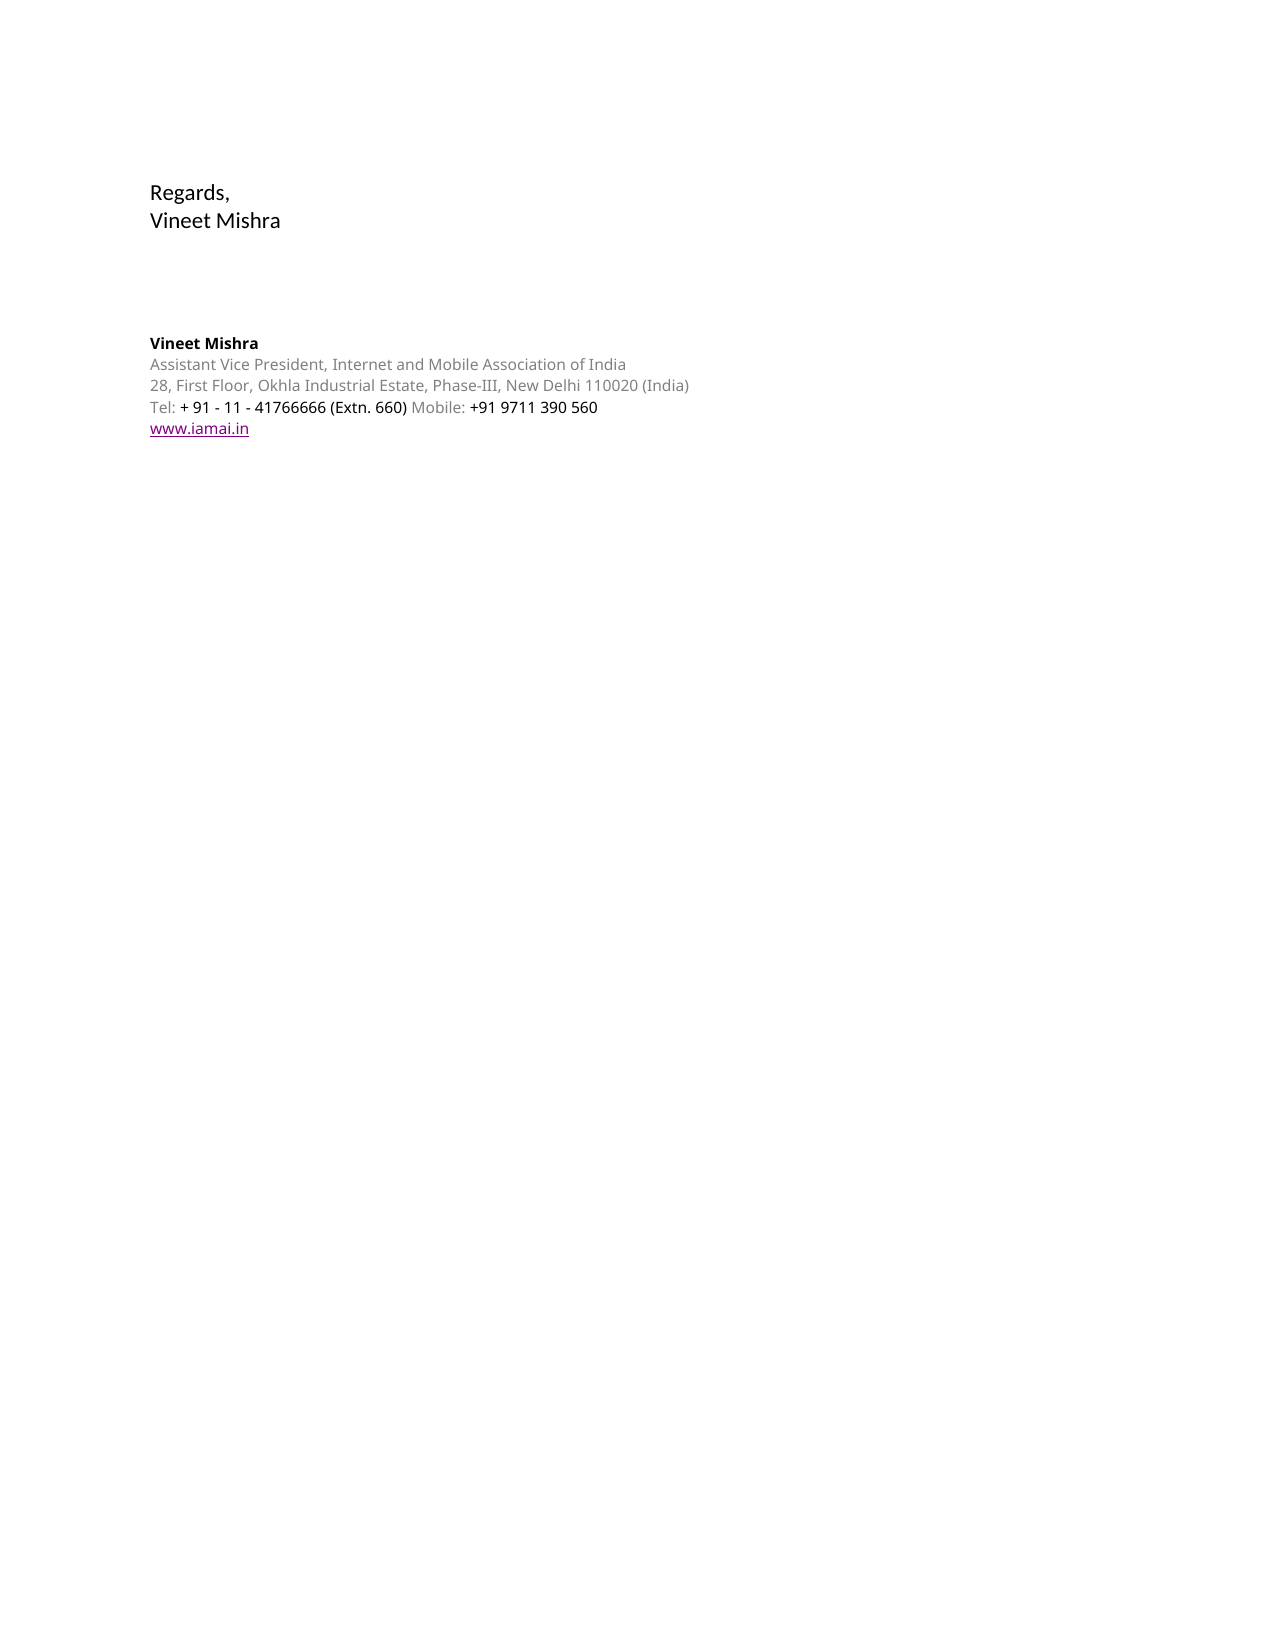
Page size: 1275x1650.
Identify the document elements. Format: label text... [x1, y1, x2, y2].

text Regards, [150, 178, 1125, 206]
text Vineet Mishra [150, 333, 1125, 354]
text Assistant Vice President, Internet and Mobile Association of India [150, 354, 1125, 375]
text Vineet Mishra [150, 206, 1125, 234]
text 28, First Floor, Okhla Industrial Estate, Phase-III, New Delhi 110020 (India) [150, 375, 1125, 396]
text www.iamai.in [150, 418, 1125, 439]
text Tel: + 91 - 11 - 41766666 (Extn. 660) Mobile: +91 9711 390 560 [150, 396, 1125, 418]
